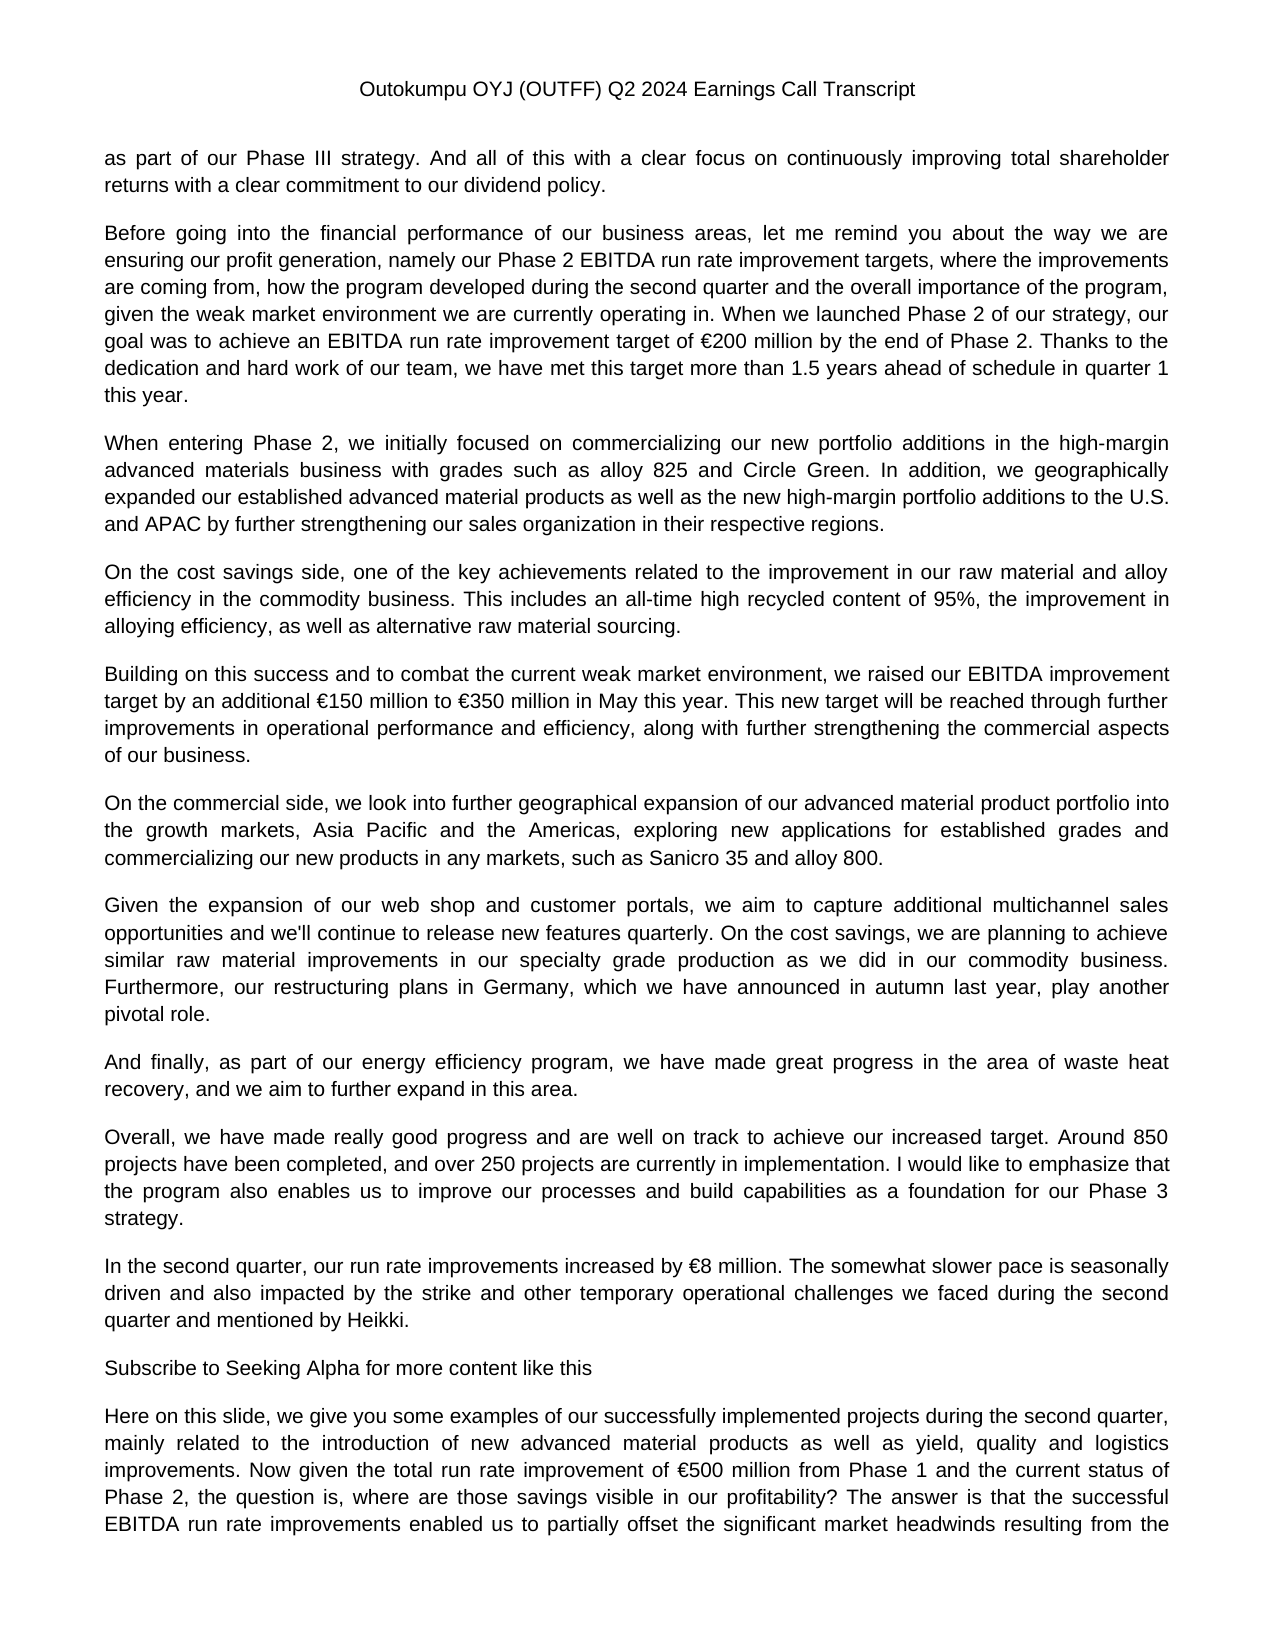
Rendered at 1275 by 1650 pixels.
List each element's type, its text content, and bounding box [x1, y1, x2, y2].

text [104, 142, 1171, 196]
text Before going into the financial performance of our business areas, let me remind you about the way we are ensuring our profit generation, namely our Phase 2 EBITDA run rate improvement targets, where the improvements are coming from, how the program developed during the second quarter and the overall importance of the program, given the weak market environment we are currently operating in. When we launched Phase 2 of our strategy, our goal was to achieve an EBITDA run rate improvement target of €200 million by the end of Phase 2. Thanks to the dedication and hard work of our team, we have met this target more than 1.5 years ahead of schedule in quarter 1 this year. [104, 217, 1171, 407]
text When entering Phase 2, we initially focused on commercializing our new portfolio additions in the high-margin advanced materials business with grades such as alloy 825 and Circle Green. In addition, we geographically expanded our established advanced material products as well as the new high-margin portfolio additions to the U.S. and APAC by further strengthening our sales organization in their respective regions. [104, 428, 1171, 536]
text On the cost savings side, one of the key achievements related to the improvement in our raw material and alloy efficiency in the commodity business. This includes an all-time high recycled content of 95%, the improvement in alloying efficiency, as well as alternative raw material sourcing. [104, 557, 1171, 638]
text Given the expansion of our web shop and customer portals, we aim to capture additional multichannel sales opportunities and we'll continue to release new features quarterly. On the cost savings, we are planning to achieve similar raw material improvements in our specialty grade production as we did in our commodity business. Furthermore, our restructuring plans in Germany, which we have announced in autumn last year, play another pivotal role. [104, 890, 1171, 1026]
text In the second quarter, our run rate improvements increased by €8 million. The somewhat slower pace is seasonally driven and also impacted by the strike and other temporary operational challenges we faced during the second quarter and mentioned by Heikki. [104, 1251, 1171, 1332]
text Building on this success and to combat the current weak market environment, we raised our EBITDA improvement target by an additional €150 million to €350 million in May this year. This new target will be reached through further improvements in operational performance and efficiency, along with further strengthening the commercial aspects of our business. [104, 659, 1171, 767]
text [104, 1401, 1171, 1536]
text On the commercial side, we look into further geographical expansion of our advanced material product portfolio into the growth markets, Asia Pacific and the Americas, exploring new applications for established grades and commercializing our new products in any markets, such as Sanicro 35 and alloy 800. [104, 788, 1171, 869]
text Subscribe to Seeking Alpha for more content like this [104, 1353, 1171, 1380]
text Overall, we have made really good progress and are well on track to achieve our increased target. Around 850 projects have been completed, and over 250 projects are currently in implementation. I would like to emphasize that the program also enables us to improve our processes and build capabilities as a foundation for our Phase 3 strategy. [104, 1121, 1171, 1230]
text And finally, as part of our energy efficiency program, we have made great progress in the area of waste heat recovery, and we aim to further expand in this area. [104, 1046, 1171, 1101]
